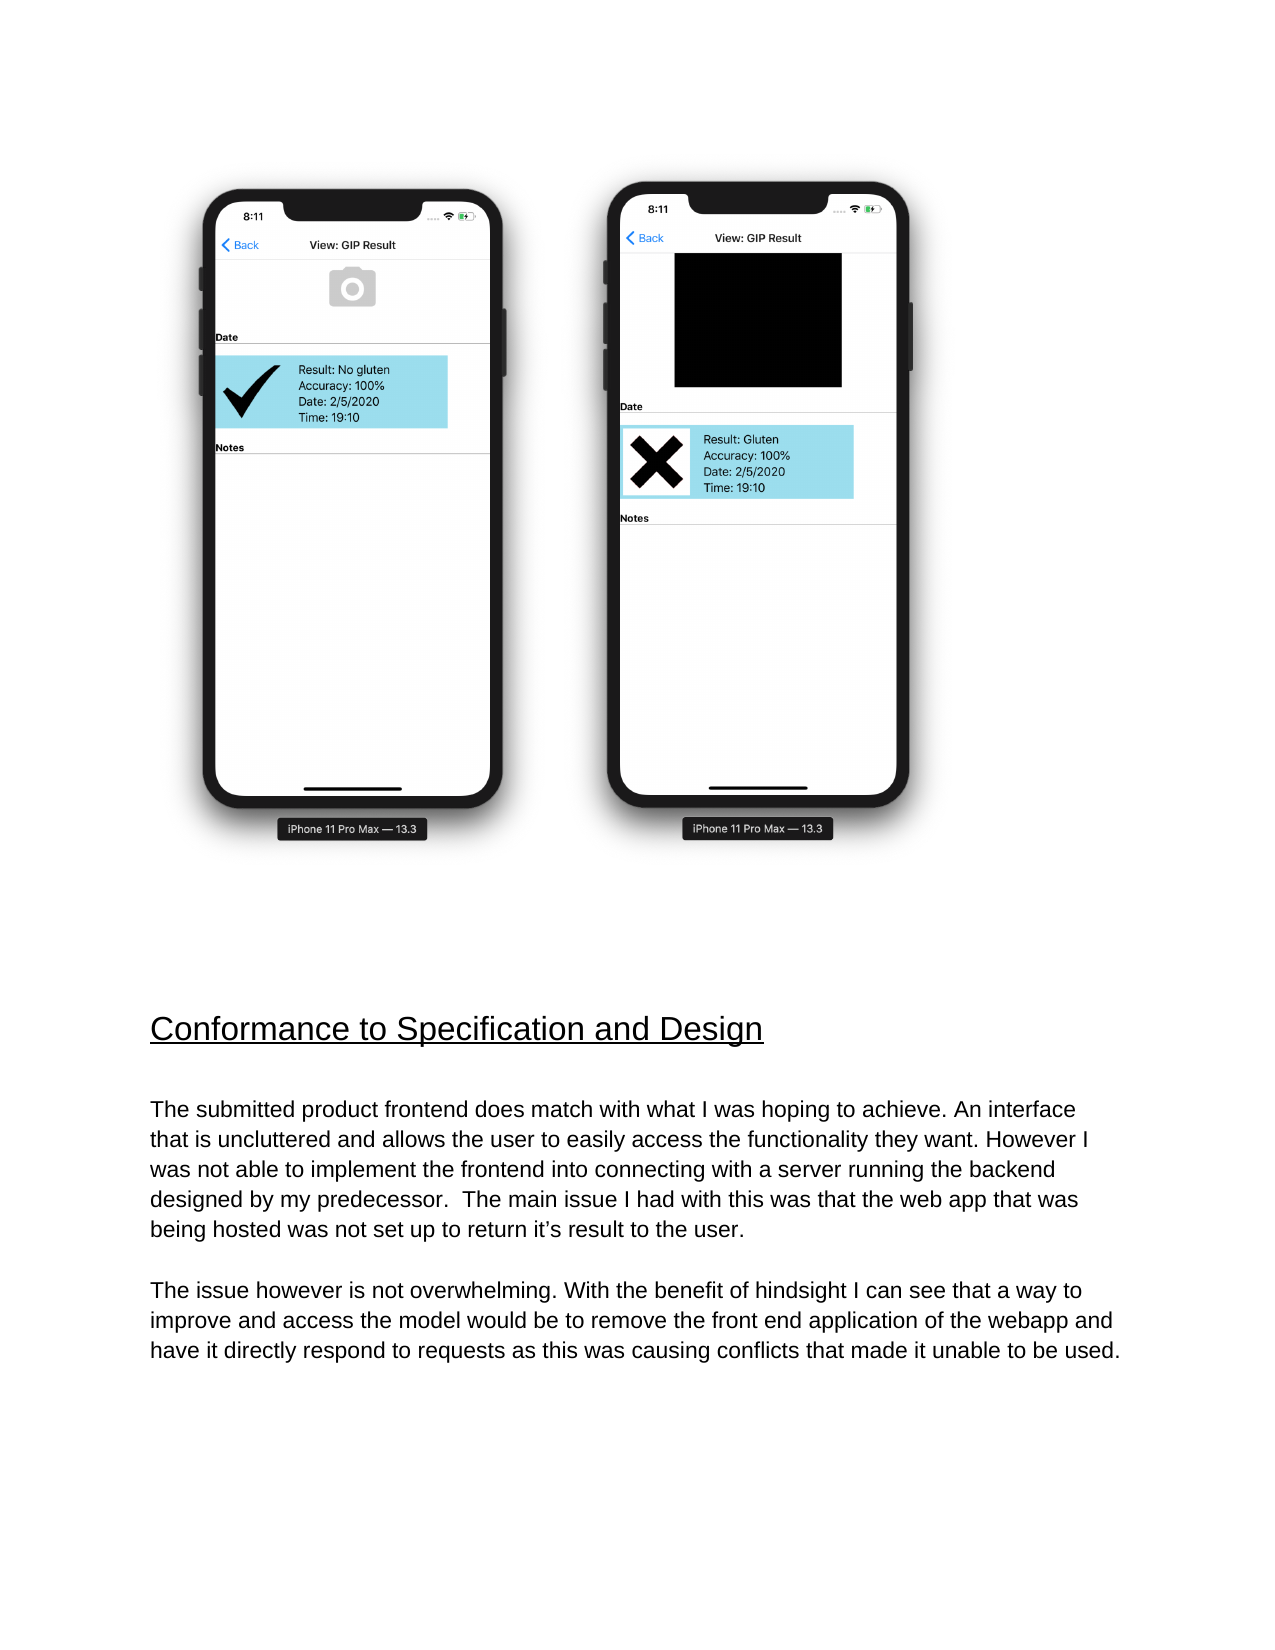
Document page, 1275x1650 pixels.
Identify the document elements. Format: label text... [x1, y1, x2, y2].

picture [150, 150, 962, 870]
subtitle Conformance to Specification and Design [150, 1009, 1125, 1047]
text The issue however is not overwhelming. With the benefit of hindsight I can see that a way to improve and access the model would be to remove the front end application of the webapp and have it directly respond to requests as this was causing conflicts that made it unable to be used. [150, 1277, 1125, 1364]
text The submitted product frontend does match with what I was hoping to achieve. An interface that is uncluttered and allows the user to easily access the functionality they want. However I was not able to implement the frontend into connecting with a server running the backend designed by my predecessor. The main issue I had with this was that the web app that was being hosted was not set up to return it’s result to the user. [150, 1096, 1125, 1243]
